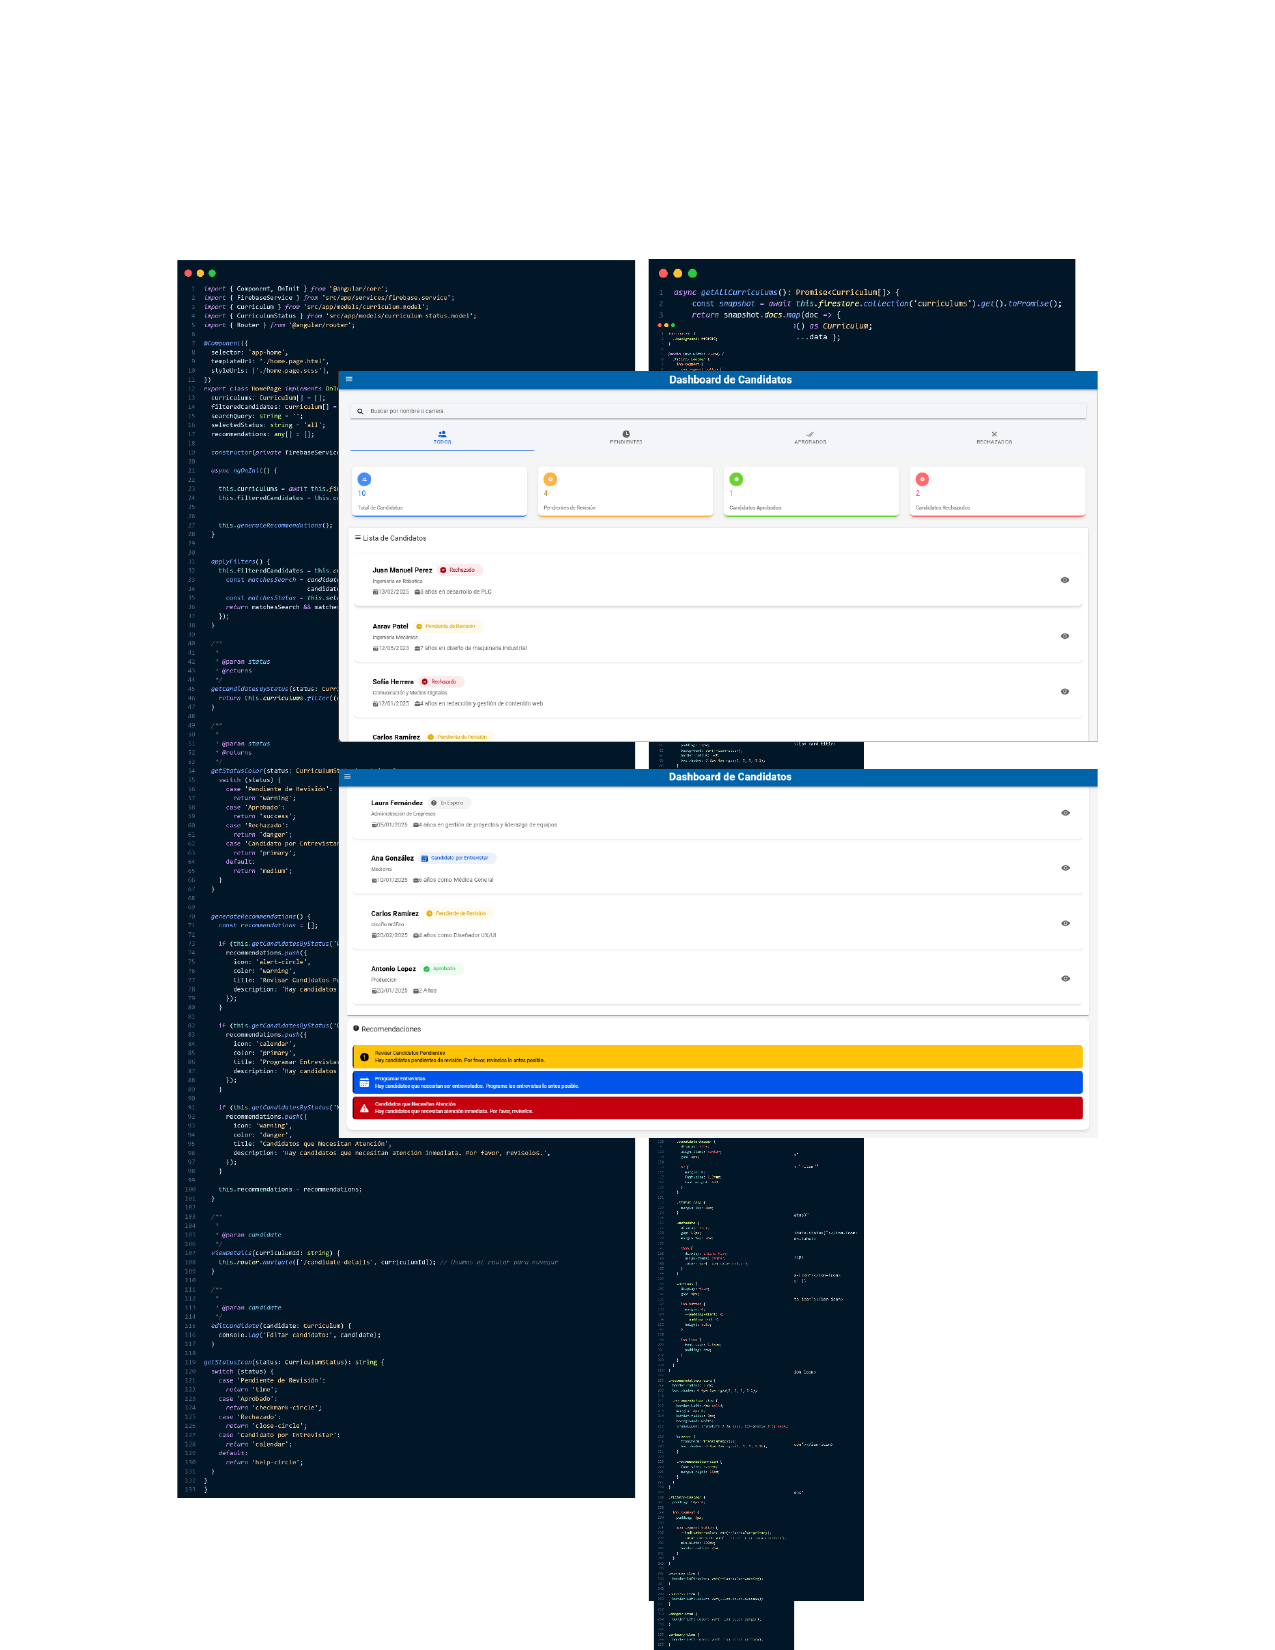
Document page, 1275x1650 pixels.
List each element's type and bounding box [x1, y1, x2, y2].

picture [177, 259, 1098, 1650]
